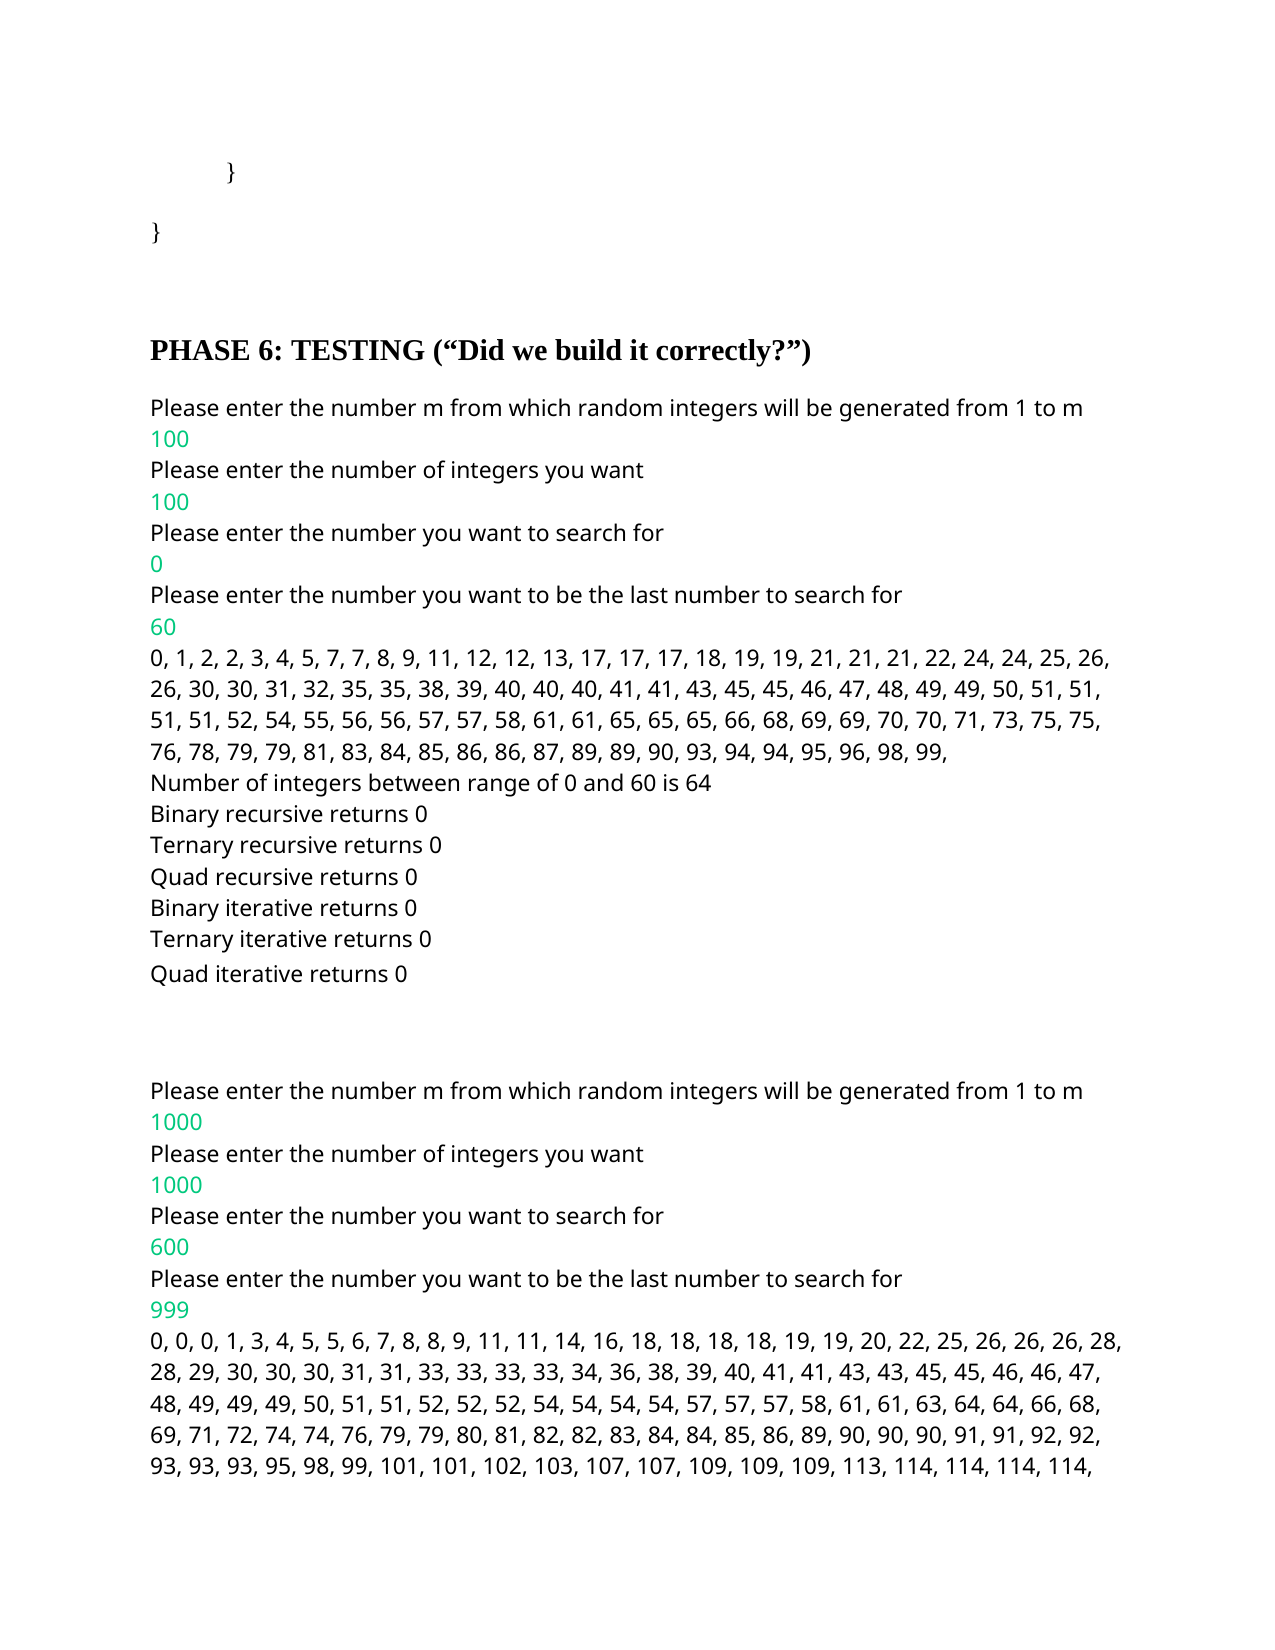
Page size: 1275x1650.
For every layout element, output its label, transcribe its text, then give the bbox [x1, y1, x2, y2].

text 0, 1, 2, 2, 3, 4, 5, 7, 7, 8, 9, 11, 12, 12, 13, 17, 17, 17, 18, 19, 19, 21, 21, 21, 22, 24, 24, 25, 26, 26, 30, 30, 31, 32, 35, 35, 38, 39, 40, 40, 40, 41, 41, 43, 45, 45, 46, 47, 48, 49, 49, 50, 51, 51, 51, 51, 52, 54, 55, 56, 56, 57, 57, 58, 61, 61, 65, 65, 65, 66, 68, 69, 69, 70, 70, 71, 73, 75, 75, 76, 78, 79, 79, 81, 83, 84, 85, 86, 86, 87, 89, 89, 90, 93, 94, 94, 95, 96, 98, 99, [150, 642, 1125, 767]
text Number of integers between range of 0 and 60 is 64 [150, 767, 1125, 798]
text 600 [150, 1231, 1125, 1262]
text 0 [150, 548, 1125, 579]
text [150, 1325, 1125, 1481]
text Please enter the number you want to search for [150, 1200, 1125, 1231]
text Please enter the number m from which random integers will be generated from 1 to m [150, 1075, 1125, 1106]
text Please enter the number m from which random integers will be generated from 1 to m [150, 392, 1125, 423]
text } [150, 210, 1125, 246]
text Ternary recursive returns 0 [150, 829, 1125, 860]
text Please enter the number you want to search for [150, 517, 1125, 548]
text 999 [150, 1294, 1125, 1325]
text PHASE 6: TESTING (“Did we build it correctly?”) [150, 331, 1125, 367]
text Please enter the number you want to be the last number to search for [150, 1262, 1125, 1294]
text Binary recursive returns 0 [150, 798, 1125, 829]
text 1000 [150, 1106, 1125, 1137]
text Ternary iterative returns 0 [150, 923, 1125, 954]
text 1000 [150, 1169, 1125, 1200]
text Quad recursive returns 0 [150, 860, 1125, 892]
text Quad iterative returns 0 [150, 954, 1125, 989]
text } [150, 150, 1125, 185]
text Please enter the number of integers you want [150, 454, 1125, 485]
text 100 [150, 485, 1125, 517]
text Please enter the number of integers you want [150, 1137, 1125, 1169]
text Please enter the number you want to be the last number to search for [150, 579, 1125, 610]
text 60 [150, 610, 1125, 642]
text 100 [150, 423, 1125, 454]
text Binary iterative returns 0 [150, 892, 1125, 923]
